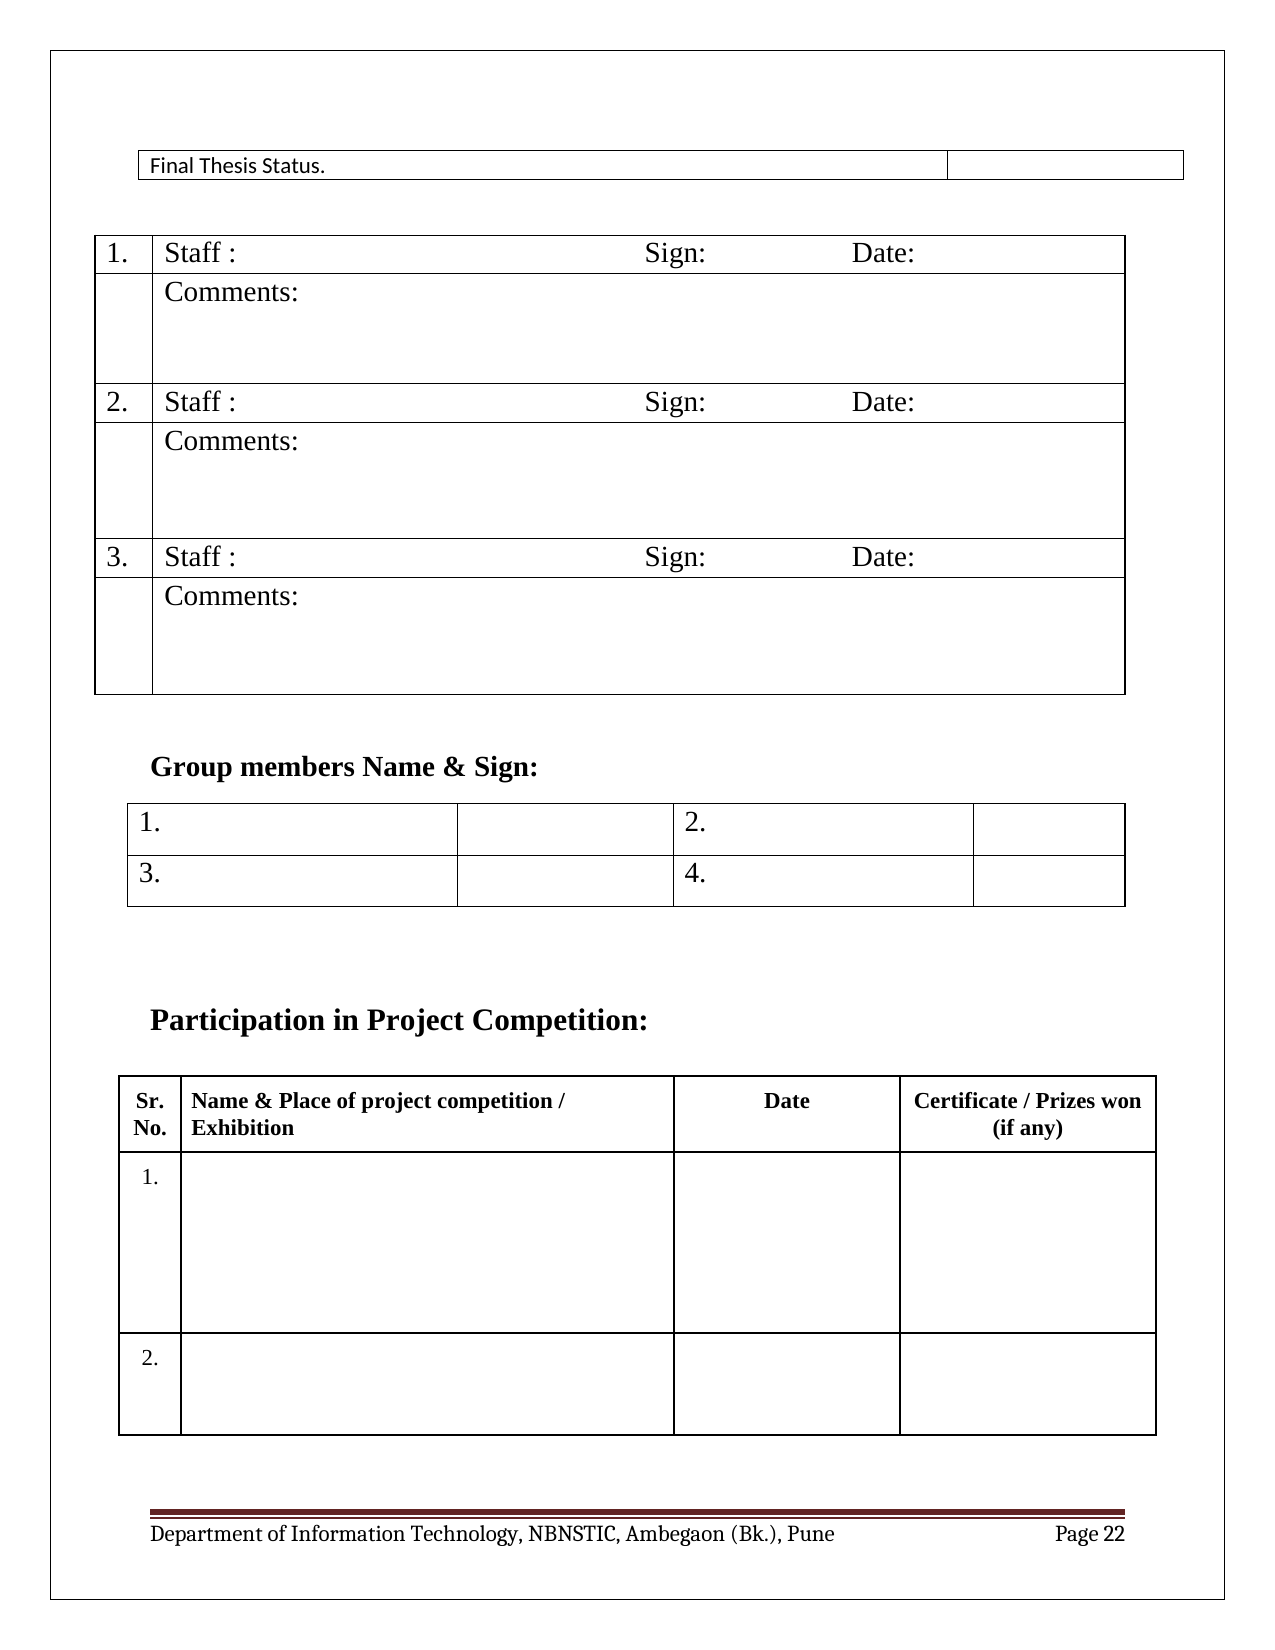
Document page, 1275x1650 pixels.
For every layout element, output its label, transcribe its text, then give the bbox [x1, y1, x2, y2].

table_header 1. [128, 804, 457, 854]
table_header Name & Place of project competition / Exhibition [182, 1077, 673, 1151]
table_cell 1. [120, 1153, 180, 1332]
table_cell Staff : Sign: Date: [153, 384, 1124, 422]
table_cell [96, 578, 152, 693]
table_cell Comments: [153, 274, 1124, 383]
table_cell [182, 1334, 673, 1433]
table_header 2. [674, 804, 973, 854]
table_cell 3. [128, 856, 457, 906]
table_cell 3. [96, 539, 152, 577]
table_cell Comments: [153, 578, 1124, 693]
table_cell Staff : Sign: Date: [153, 539, 1124, 577]
table_cell [974, 856, 1124, 906]
text Participation in Project Competition: [150, 1001, 1125, 1037]
table_header [458, 804, 673, 854]
table_cell [96, 274, 152, 383]
table_cell 2. [120, 1334, 180, 1433]
table_header Date [675, 1077, 899, 1151]
table_header 1. [96, 236, 152, 273]
table_cell Final Thesis Status. [139, 151, 947, 179]
table_cell [96, 423, 152, 538]
table_cell Comments: [153, 423, 1124, 538]
table_header Certificate / Prizes won (if any) [901, 1077, 1155, 1151]
table_cell [901, 1153, 1155, 1332]
table_cell [182, 1153, 673, 1332]
table_header [974, 804, 1124, 854]
table_cell 2. [96, 384, 152, 422]
table_header Sr. No. [120, 1077, 180, 1151]
table_cell 4. [674, 856, 973, 906]
text Group members Name & Sign: [150, 749, 1125, 782]
table_cell [901, 1334, 1155, 1433]
table_cell [675, 1153, 899, 1332]
table_cell [458, 856, 673, 906]
table_cell [948, 151, 1183, 179]
table_cell [675, 1334, 899, 1433]
table_header Staff : Sign: Date: [153, 236, 1124, 273]
